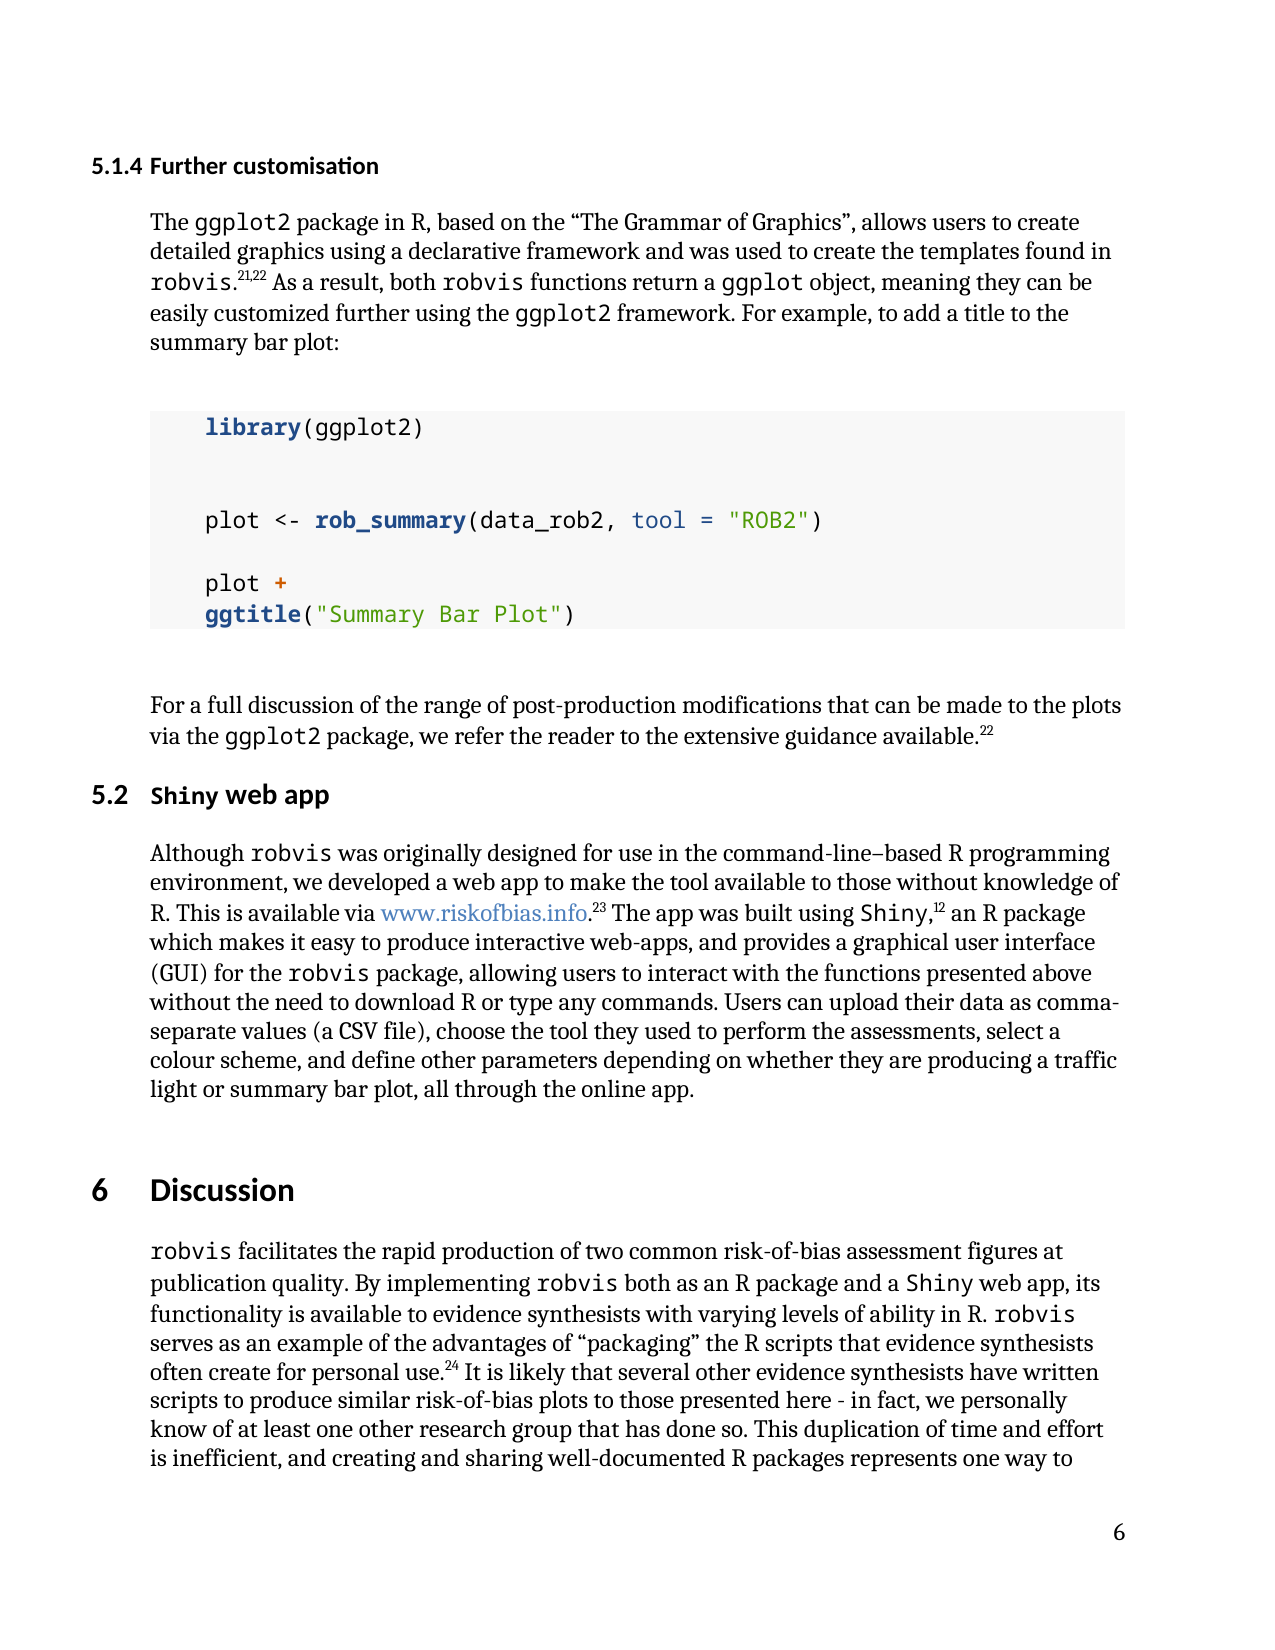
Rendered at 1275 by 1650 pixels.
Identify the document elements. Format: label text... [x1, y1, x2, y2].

subtitle Discussion [91, 1169, 1125, 1210]
text For a full discussion of the range of post-production modifications that can be made to the plots via the ggplot2 package, we refer the reader to the extensive guidance available.22 [150, 691, 1125, 751]
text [150, 1235, 1125, 1473]
text The ggplot2 package in R, based on the “The Grammar of Graphics”, allows users to create detailed graphics using a declarative framework and was used to create the templates found in robvis.21,22 As a result, both robvis functions return a ggplot object, meaning they can be easily customized further using the ggplot2 framework. For example, to add a title to the summary bar plot: [150, 206, 1125, 357]
subtitle Shiny web app [91, 776, 1125, 812]
subtitle Further customisation [91, 150, 1125, 181]
text Although robvis was originally designed for use in the command-line–based R programming environment, we developed a web app to make the tool available to those without knowledge of R. This is available via www.riskofbias.info.23 The app was built using Shiny,12 an R package which makes it easy to produce interactive web-apps, and provides a graphical user interface (GUI) for the robvis package, allowing users to interact with the functions presented above without the need to download R or type any commands. Users can upload their data as comma-separate values (a CSV file), choose the tool they used to perform the assessments, select a colour scheme, and define other parameters depending on whether they are producing a traffic light or summary bar plot, all through the online app. [150, 837, 1125, 1103]
text library(ggplot2) plot <- rob_summary(data_rob2, tool = "ROB2") plot + ggtitle("Summary Bar Plot") [150, 411, 1125, 629]
